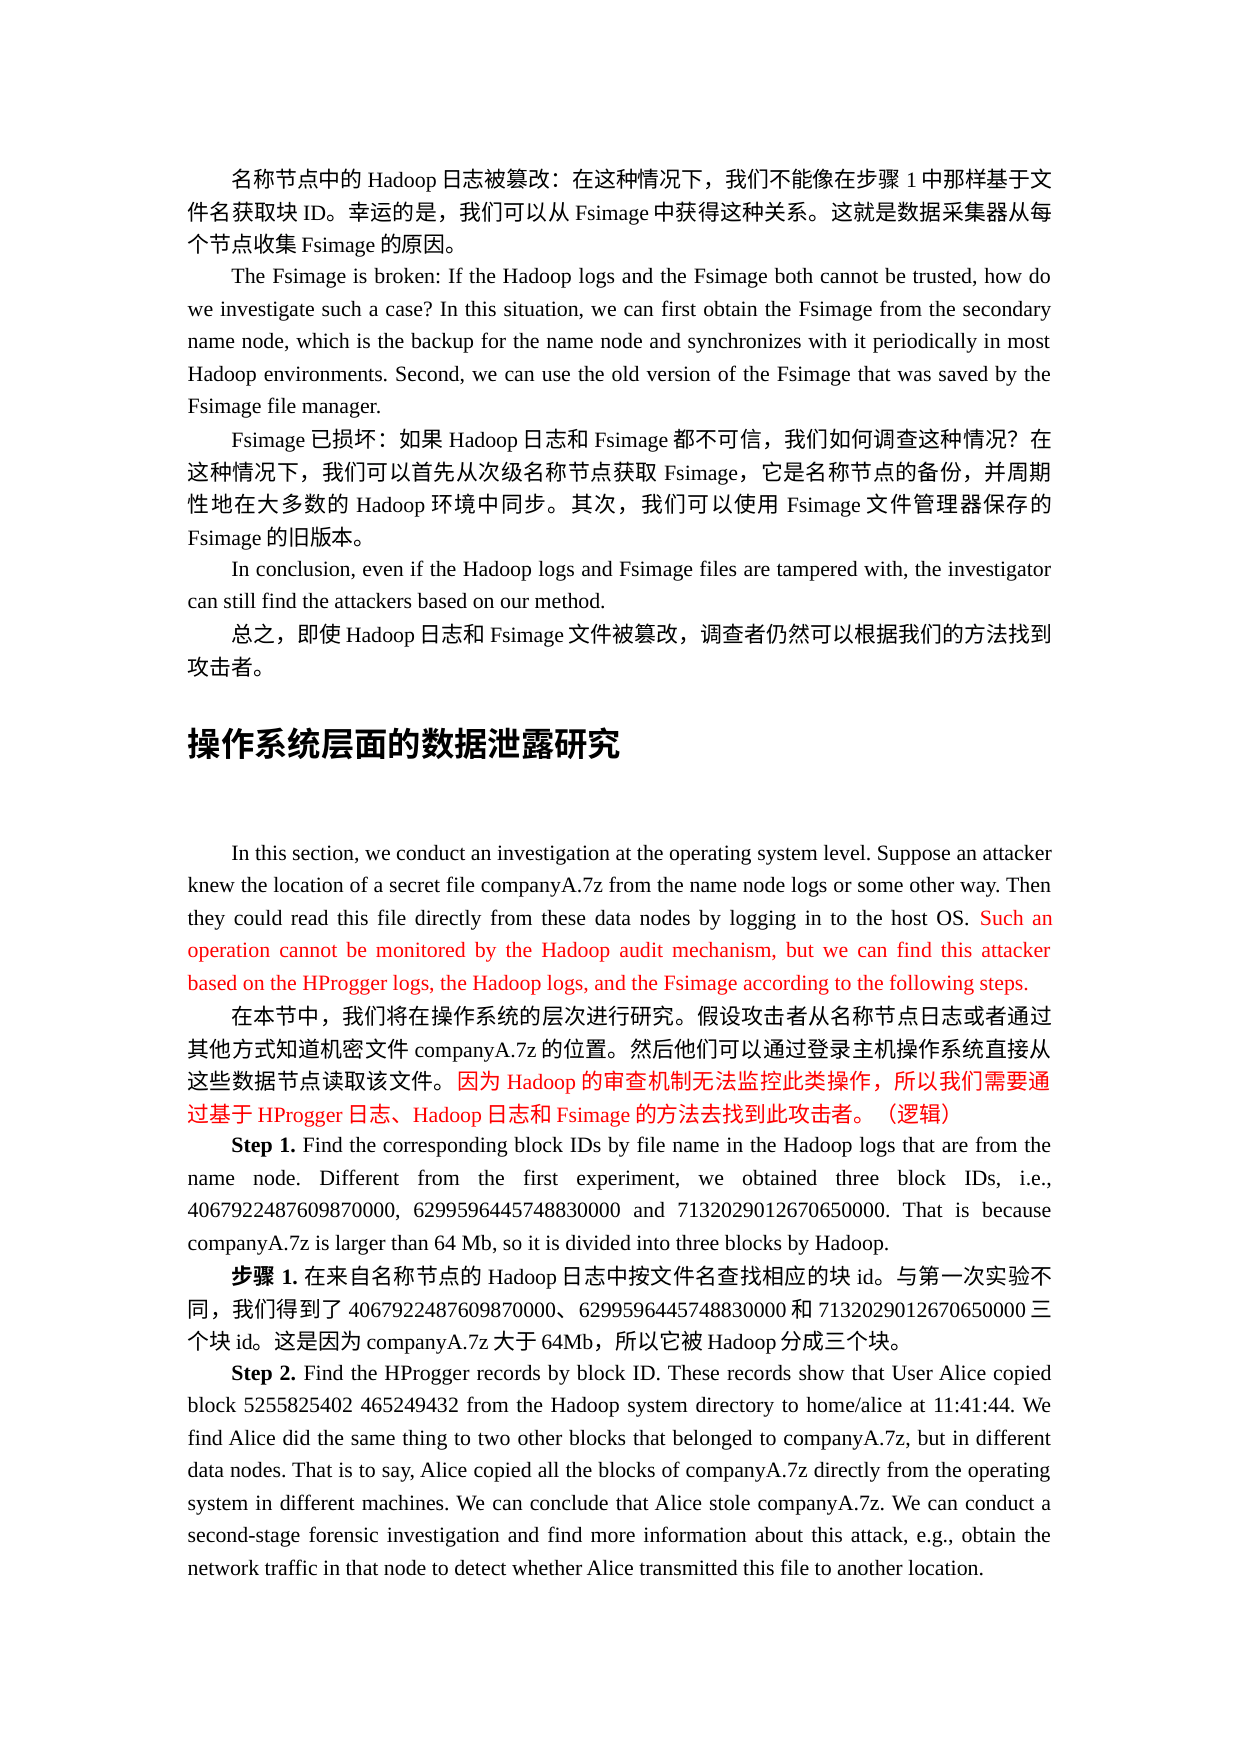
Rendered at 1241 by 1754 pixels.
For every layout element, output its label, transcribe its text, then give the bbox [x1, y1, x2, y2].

text Step 1. Find the corresponding block IDs by file name in the Hadoop logs that are from the name node. Different from the first experiment, we obtained three block IDs, i.e., 4067922487609870000, 6299596445748830000 and 7132029012670650000. That is because companyA.7z is larger than 64 Mb, so it is divided into three blocks by Hadoop. [187, 1129, 1053, 1259]
text 在本节中，我们将在操作系统的层次进行研究。假设攻击者从名称节点日志或者通过其他方式知道机密文件companyA.7z的位置。然后他们可以通过登录主机操作系统直接从这些数据节点读取该文件。因为Hadoop的审查机制无法监控此类操作，所以我们需要通过基于HProgger日志、Hadoop日志和Fsimage的方法去找到此攻击者。（逻辑） [187, 999, 1053, 1129]
text Step 2. Find the HProgger records by block ID. These records show that User Alice copied block 5255825402 465249432 from the Hadoop system directory to home/alice at 11:41:44. We find Alice did the same thing to two other blocks that belonged to companyA.7z, but in different data nodes. That is to say, Alice copied all the blocks of companyA.7z directly from the operating system in different machines. We can conclude that Alice stole companyA.7z. We can conduct a second-stage forensic investigation and find more information about this attack, e.g., obtain the network traffic in that node to detect whether Alice transmitted this file to another location. [187, 1356, 1053, 1584]
text 总之，即使Hadoop日志和Fsimage文件被篡改，调查者仍然可以根据我们的方法找到攻击者。 [187, 617, 1053, 682]
text Fsimage已损坏：如果Hadoop日志和Fsimage都不可信，我们如何调查这种情况？在这种情况下，我们可以首先从次级名称节点获取Fsimage，它是名称节点的备份，并周期性地在大多数的Hadoop环境中同步。其次，我们可以使用Fsimage文件管理器保存的Fsimage的旧版本。 [187, 422, 1053, 552]
text 名称节点中的Hadoop日志被篡改：在这种情况下，我们不能像在步骤1中那样基于文件名获取块ID。幸运的是，我们可以从Fsimage中获得这种关系。这就是数据采集器从每个节点收集Fsimage的原因。 [187, 162, 1053, 259]
text The Fsimage is broken: If the Hadoop logs and the Fsimage both cannot be trusted, how do we investigate such a case? In this situation, we can first obtain the Fsimage from the secondary name node, which is the backup for the name node and synchronizes with it periodically in most Hadoop environments. Second, we can use the old version of the Fsimage that was saved by the Fsimage file manager. [187, 259, 1053, 422]
subtitle 操作系统层面的数据泄露研究 [187, 709, 1053, 774]
text In this section, we conduct an investigation at the operating system level. Suppose an attacker knew the location of a secret file companyA.7z from the name node logs or some other way. Then they could read this file directly from these data nodes by logging in to the host OS. Such an operation cannot be monitored by the Hadoop audit mechanism, but we can find this attacker based on the HProgger logs, the Hadoop logs, and the Fsimage according to the following steps. [187, 836, 1053, 999]
text 步骤 1. 在来自名称节点的Hadoop日志中按文件名查找相应的块id。与第一次实验不同，我们得到了4067922487609870000、6299596445748830000和7132029012670650000三个块id。这是因为companyA.7z大于64Mb，所以它被Hadoop分成三个块。 [187, 1259, 1053, 1356]
text In conclusion, even if the Hadoop logs and Fsimage files are tampered with, the investigator can still find the attackers based on our method. [187, 552, 1053, 617]
